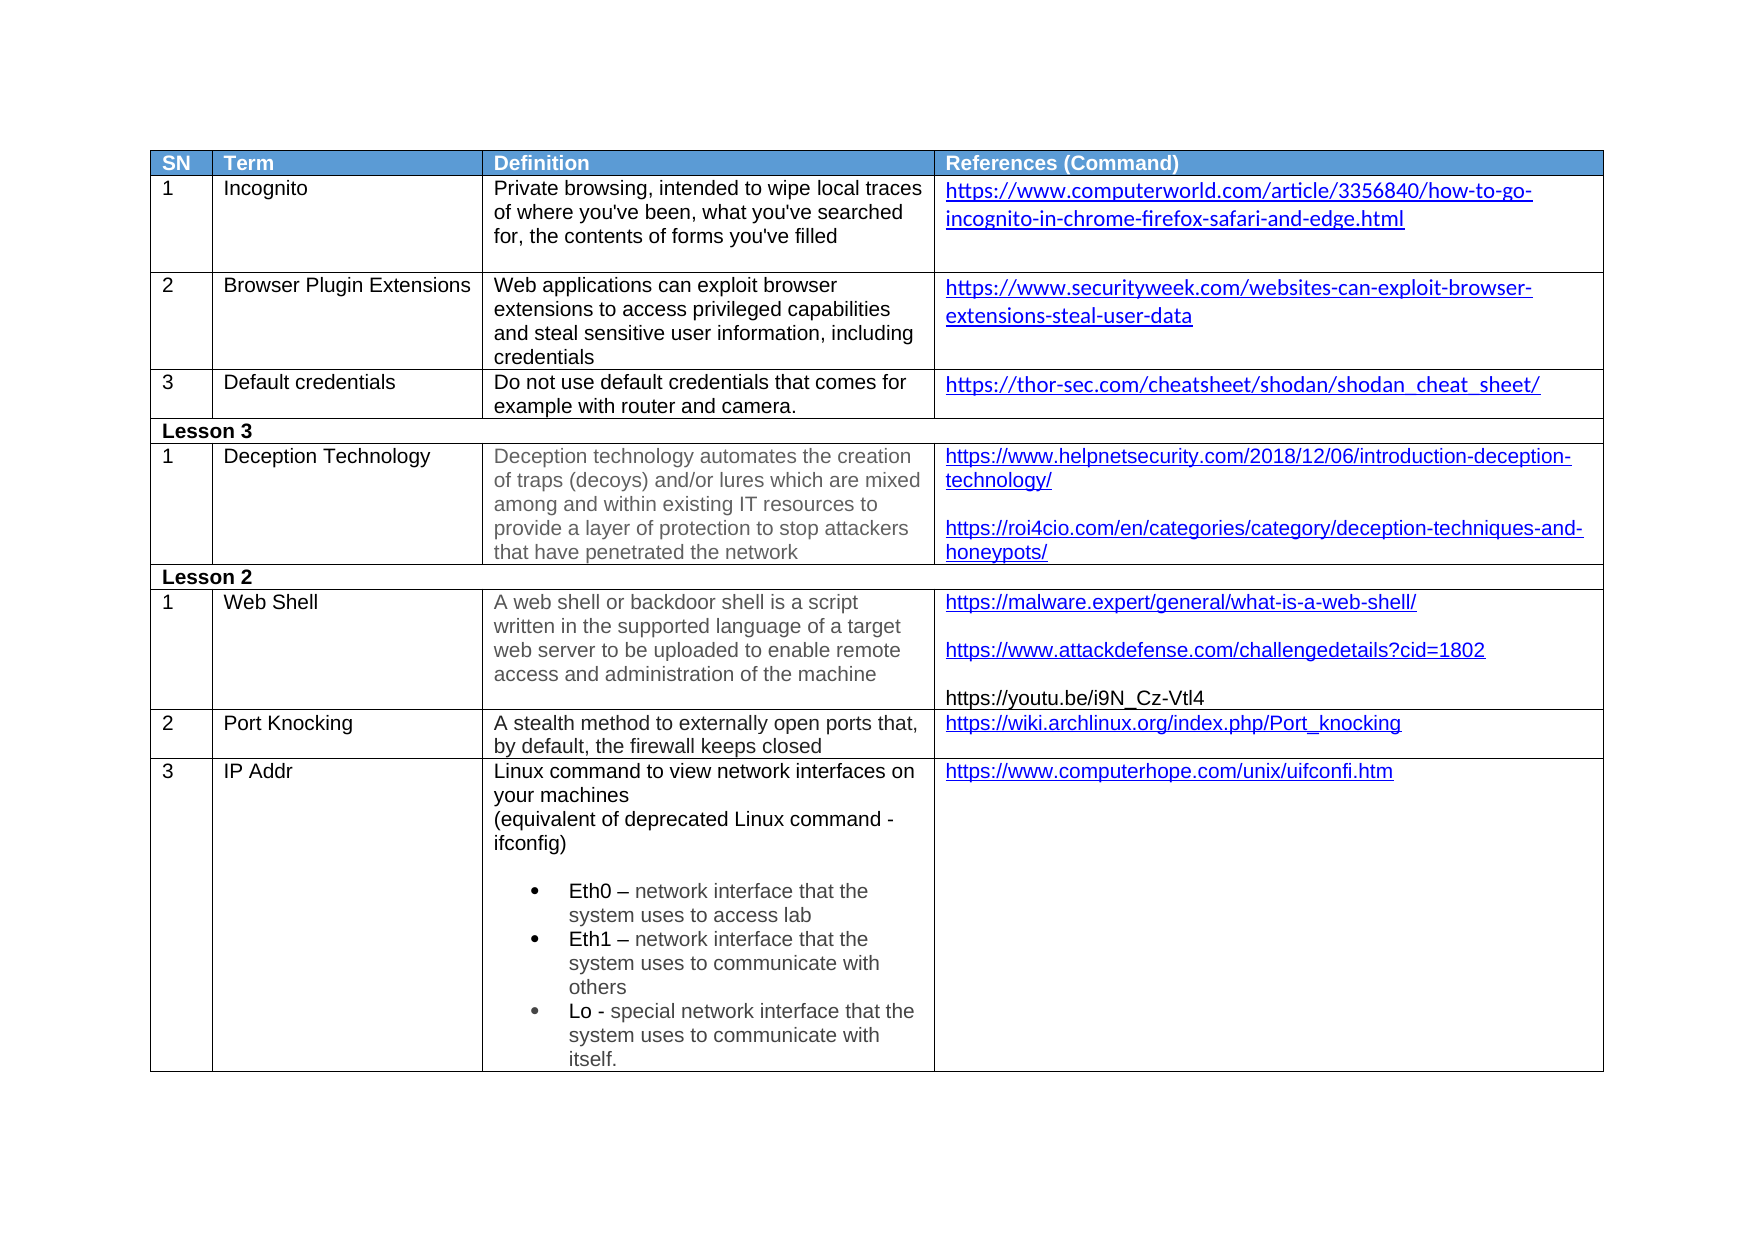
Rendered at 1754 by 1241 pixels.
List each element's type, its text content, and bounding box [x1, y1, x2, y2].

table_header Definition [483, 151, 934, 175]
table_cell 2 [151, 710, 212, 758]
table_cell Private browsing, intended to wipe local traces of where you've been, what you've searched for, the contents of forms you've filled [483, 176, 934, 272]
table_header SN [151, 151, 212, 175]
table_cell Deception technology automates the creation of traps (decoys) and/or lures which are mixed among and within existing IT resources to provide a layer of protection to stop attackers that have penetrated the network [483, 444, 934, 563]
table_cell https://malware.expert/general/what-is-a-web-shell/ https://www.attackdefense.com/challengedetails?cid=1802 https://youtu.be/i9N_Cz-Vtl4 [935, 590, 1603, 709]
table_cell https://www.securityweek.com/websites-can-exploit-browser-extensions-steal-user-data [935, 273, 1603, 369]
table_cell Do not use default credentials that comes for example with router and camera. [483, 370, 934, 418]
table_cell https://wiki.archlinux.org/index.php/Port_knocking [935, 710, 1603, 758]
table_cell Web applications can exploit browser extensions to access privileged capabilities and steal sensitive user information, including credentials [483, 273, 934, 369]
table_cell Deception Technology [213, 444, 482, 563]
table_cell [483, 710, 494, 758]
table_cell https://www.computerworld.com/article/3356840/how-to-go-incognito-in-chrome-firefox-safari-and-edge.html [935, 176, 1603, 272]
table_cell https://www.helpnetsecurity.com/2018/12/06/introduction-deception-technology/ https://roi4cio.com/en/categories/category/deception-techniques-and-honeypots/ [935, 444, 1603, 563]
table_cell Browser Plugin Extensions [213, 273, 482, 369]
table_cell Web Shell [213, 590, 482, 709]
table_cell Incognito [213, 176, 482, 272]
table_cell Lesson 2 [151, 565, 1603, 588]
table_cell 1 [151, 176, 212, 272]
table_header Term [213, 151, 482, 175]
table_cell IP Addr [213, 759, 482, 1071]
table_header References (Command) [935, 151, 1603, 175]
table_cell https://thor-sec.com/cheatsheet/shodan/shodan_cheat_sheet/ [935, 370, 1603, 418]
table_cell 1 [151, 444, 212, 563]
table_cell 3 [151, 759, 212, 1071]
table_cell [935, 759, 1603, 1071]
table_cell A web shell or backdoor shell is a script written in the supported language of a target web server to be uploaded to enable remote access and administration of the machine [483, 590, 934, 709]
table_cell A stealth method to externally open ports that, by default, the firewall keeps closed [822, 710, 934, 758]
table_cell 3 [151, 370, 212, 418]
table_cell 1 [151, 590, 212, 709]
table_cell Lesson 3 [151, 419, 1603, 443]
table_cell Port Knocking [213, 710, 482, 758]
table_cell Default credentials [213, 370, 482, 418]
table_cell 2 [151, 273, 212, 369]
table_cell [483, 759, 934, 1071]
